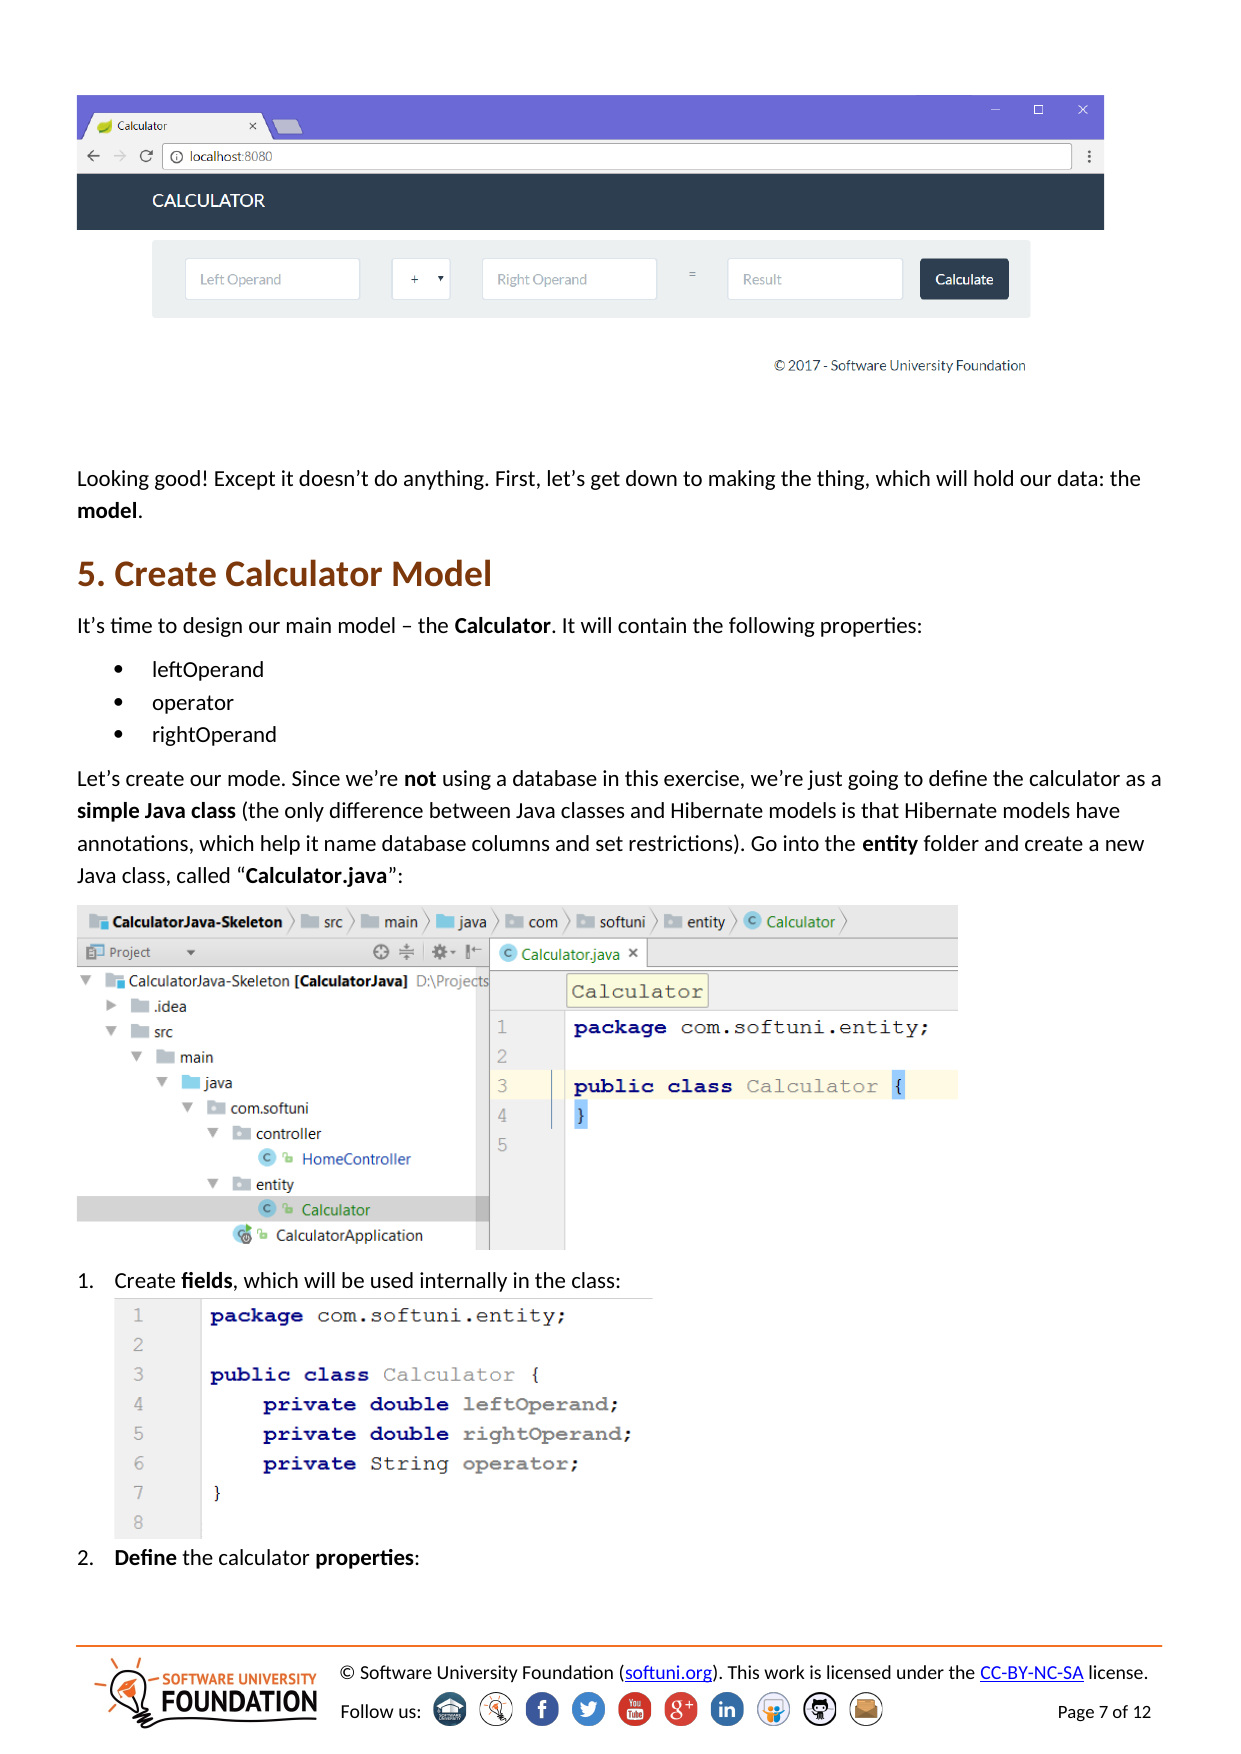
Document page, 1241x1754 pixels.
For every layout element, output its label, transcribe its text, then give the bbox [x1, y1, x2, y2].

picture [479, 1692, 513, 1726]
text Let’s create our mode. Since we’re not using a database in this exercise, we’re just going to define the calculator as a simple Java class (the only difference between Java classes and Hibernate models is that Hibernate models have annotations, which help it name database columns and set restrictions). Go into the entity folder and create a new Java class, called “Calculator.java”: [77, 764, 1163, 889]
picture [114, 1298, 653, 1539]
picture [433, 1692, 467, 1726]
picture [757, 1692, 790, 1726]
picture [76, 905, 958, 1250]
picture [803, 1692, 837, 1726]
picture [710, 1692, 744, 1726]
picture [572, 1692, 605, 1726]
text It’s time to design our main model – the Calculator. It will contain the following properties: [77, 611, 1163, 639]
picture [76, 95, 1105, 448]
picture [849, 1692, 883, 1726]
list operator [114, 688, 1163, 716]
picture [525, 1692, 559, 1726]
subtitle Create Calculator Model [77, 550, 1163, 596]
text Looking good! Except it doesn’t do anything. First, let’s get down to making the thing, which will hold our data: the model. [77, 464, 1163, 525]
picture [93, 1656, 317, 1729]
list Define the calculator properties: [77, 1543, 1163, 1571]
list leftOperand [114, 655, 1163, 683]
picture [618, 1692, 652, 1726]
picture [664, 1692, 698, 1726]
list rightOperand [114, 720, 1163, 748]
